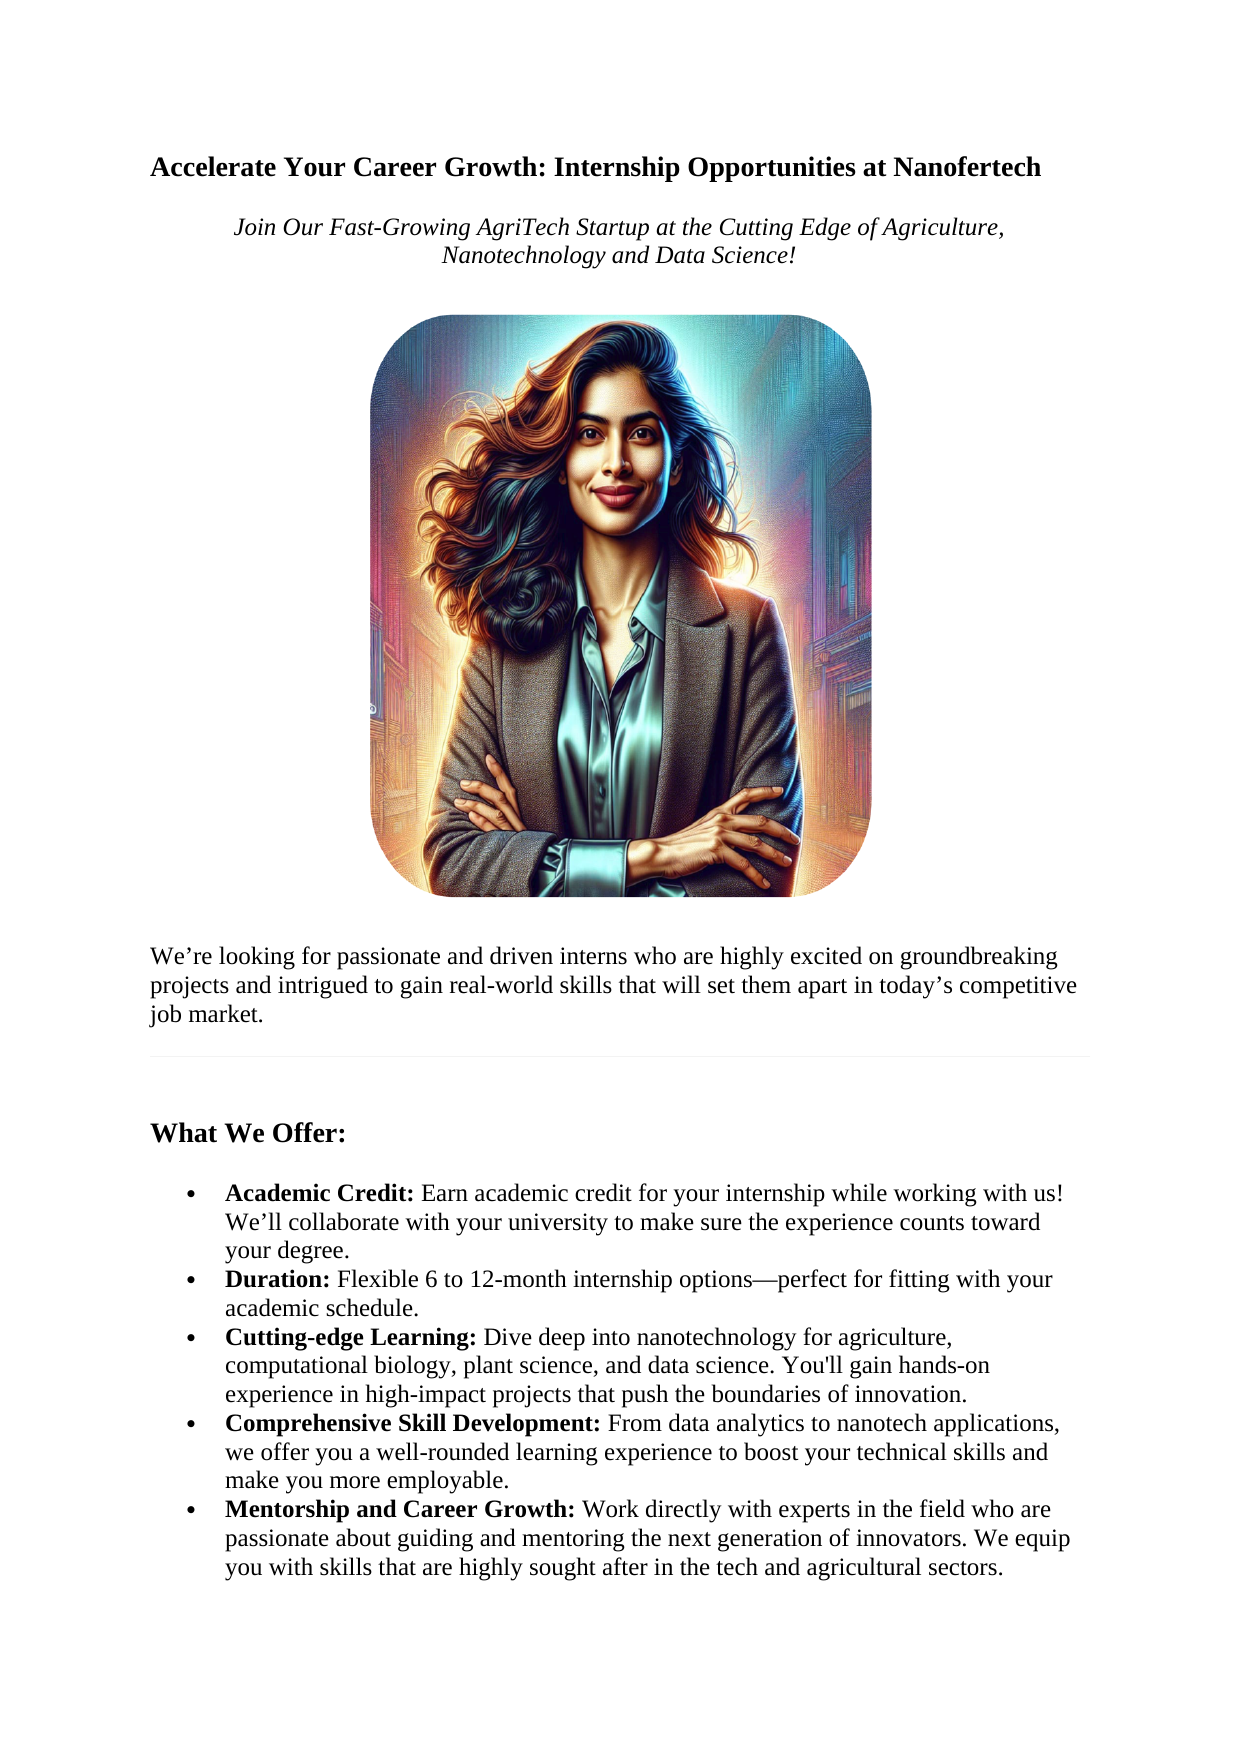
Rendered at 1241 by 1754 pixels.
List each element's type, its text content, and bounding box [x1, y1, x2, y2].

list Cutting-edge Learning: Dive deep into nanotechnology for agriculture, computational biology, plant science, and data science. You'll gain hands-on experience in high-impact projects that push the boundaries of innovation. [187, 1322, 1090, 1408]
text We’re looking for passionate and driven interns who are highly excited on groundbreaking projects and intrigued to gain real-world skills that will set them apart in today’s competitive job market. [150, 941, 1090, 1028]
picture [150, 298, 1090, 913]
text What We Offer: [150, 1116, 1090, 1149]
list Mentorship and Career Growth: Work directly with experts in the field who are passionate about guiding and mentoring the next generation of innovators. We equip you with skills that are highly sought after in the tech and agricultural sectors. [187, 1494, 1090, 1581]
list Duration: Flexible 6 to 12-month internship options—perfect for fitting with your academic schedule. [187, 1264, 1090, 1322]
list Comprehensive Skill Development: From data analytics to nanotech applications, we offer you a well-rounded learning experience to boost your technical skills and make you more employable. [187, 1408, 1090, 1494]
list Academic Credit: Earn academic credit for your internship while working with us! We’ll collaborate with your university to make sure the experience counts toward your degree. [187, 1178, 1090, 1264]
text Join Our Fast-Growing AgriTech Startup at the Cutting Edge of Agriculture, Nanotechnology and Data Science! [150, 212, 1090, 269]
text Accelerate Your Career Growth: Internship Opportunities at Nanofertech [150, 150, 1090, 182]
